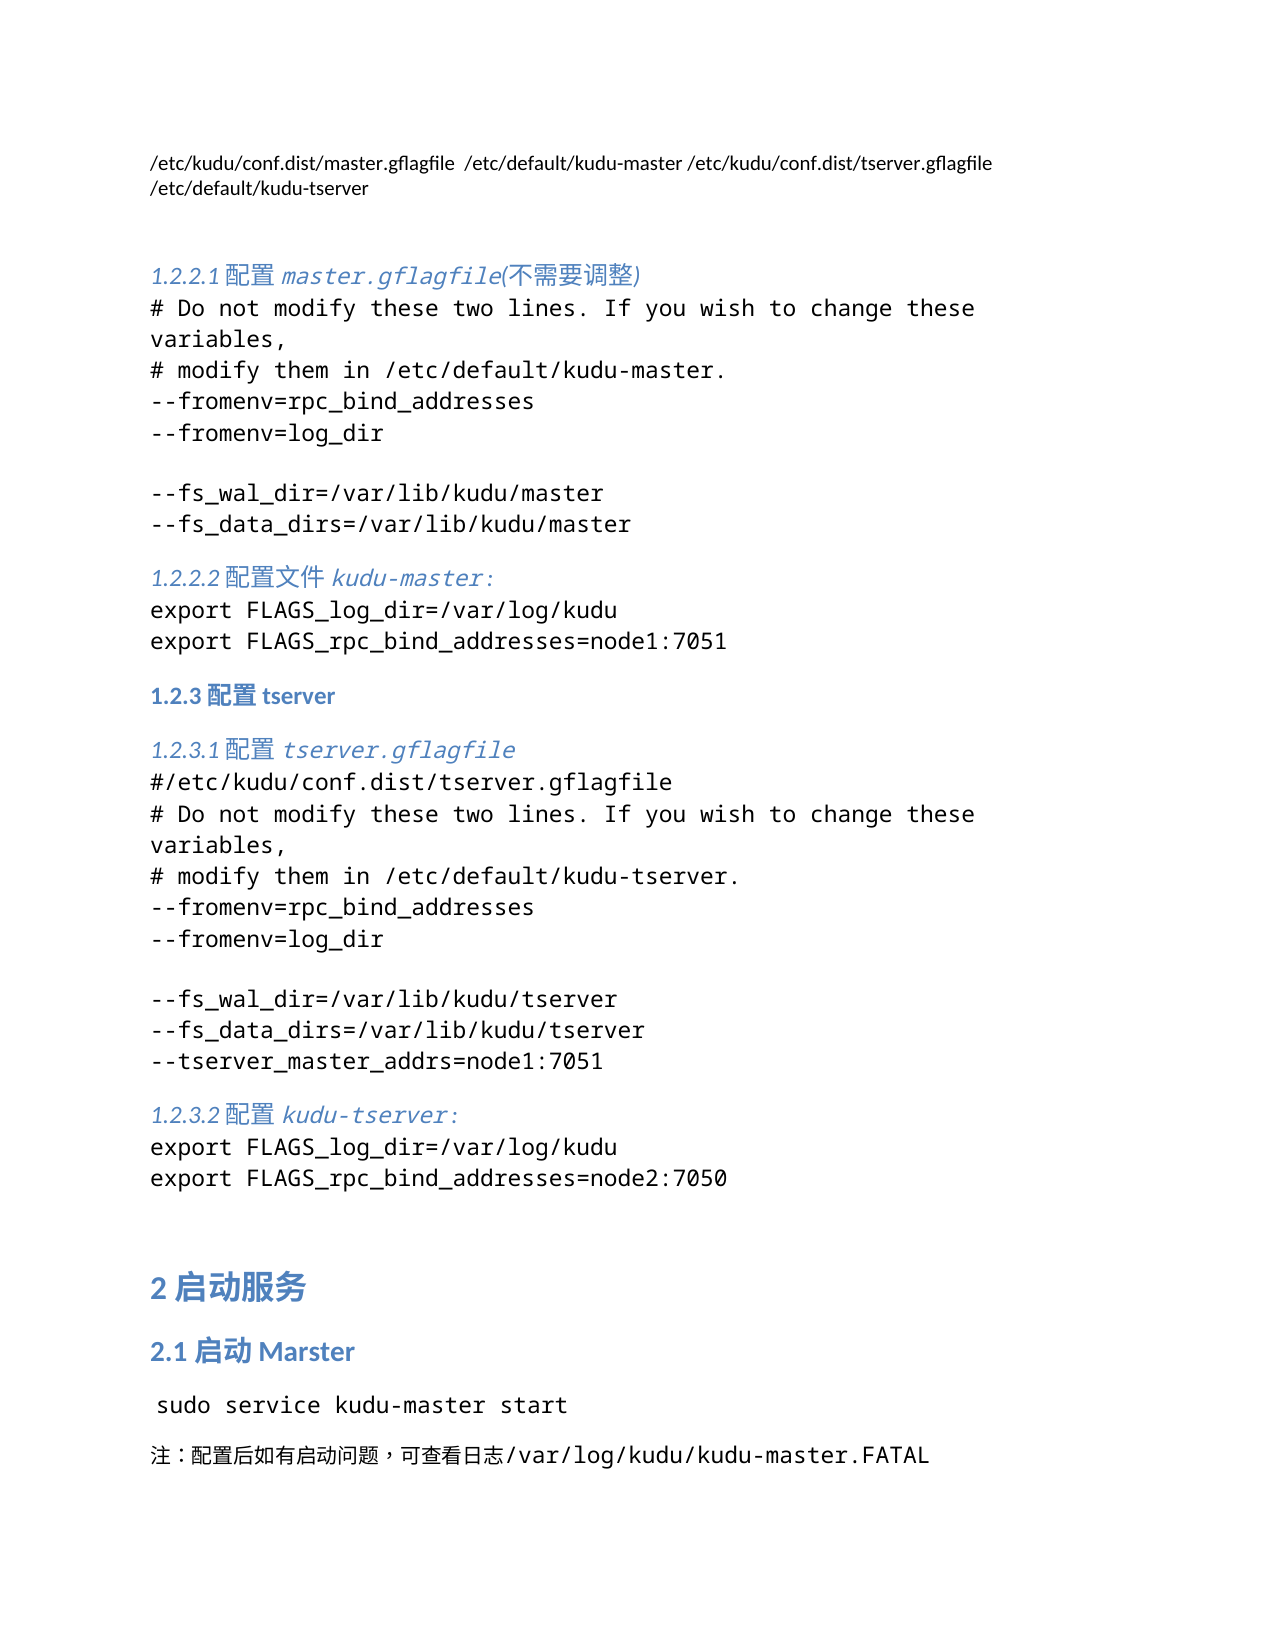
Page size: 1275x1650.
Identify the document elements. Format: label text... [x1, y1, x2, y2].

subtitle 1.2.2.1 配置master.gflagfile(不需要调整) [150, 257, 1125, 292]
text export FLAGS_log_dir=/var/log/kudu export FLAGS_rpc_bind_addresses=node1:7051 [150, 594, 1125, 656]
text #/etc/kudu/conf.dist/tserver.gflagfile # Do not modify these two lines. If you wish to change these variables, # modify them in /etc/default/kudu-tserver. --fromenv=rpc_bind_addresses --fromenv=log_dir --fs_wal_dir=/var/lib/kudu/tserver --fs_data_dirs=/var/lib/kudu/tserver --tserver_master_addrs=node1:7051 [150, 766, 1125, 1076]
text 注：配置后如有启动问题，可查看日志/var/log/kudu/kudu-master.FATAL [150, 1439, 1125, 1470]
subtitle 1.2.3.2 配置kudu-tserver : [150, 1097, 1125, 1131]
subtitle 2 启动服务 [150, 1264, 1125, 1309]
text /etc/kudu/conf.dist/master.gflagfile /etc/default/kudu-master /etc/kudu/conf.dist/tserver.gflagfile /etc/default/kudu-tserver [150, 150, 1125, 201]
text export FLAGS_log_dir=/var/log/kudu export FLAGS_rpc_bind_addresses=node2:7050 [150, 1131, 1125, 1194]
subtitle 1.2.3 配置tserver [150, 677, 1125, 711]
subtitle 2.1 启动Marster [150, 1330, 1125, 1370]
subtitle 1.2.3.1 配置tserver.gflagfile [150, 732, 1125, 766]
text # Do not modify these two lines. If you wish to change these variables, # modify them in /etc/default/kudu-master. --fromenv=rpc_bind_addresses --fromenv=log_dir --fs_wal_dir=/var/lib/kudu/master --fs_data_dirs=/var/lib/kudu/master [150, 292, 1125, 539]
subtitle 1.2.2.2配置文件kudu-master : [150, 560, 1125, 594]
text sudo service kudu-master start [150, 1389, 1125, 1420]
